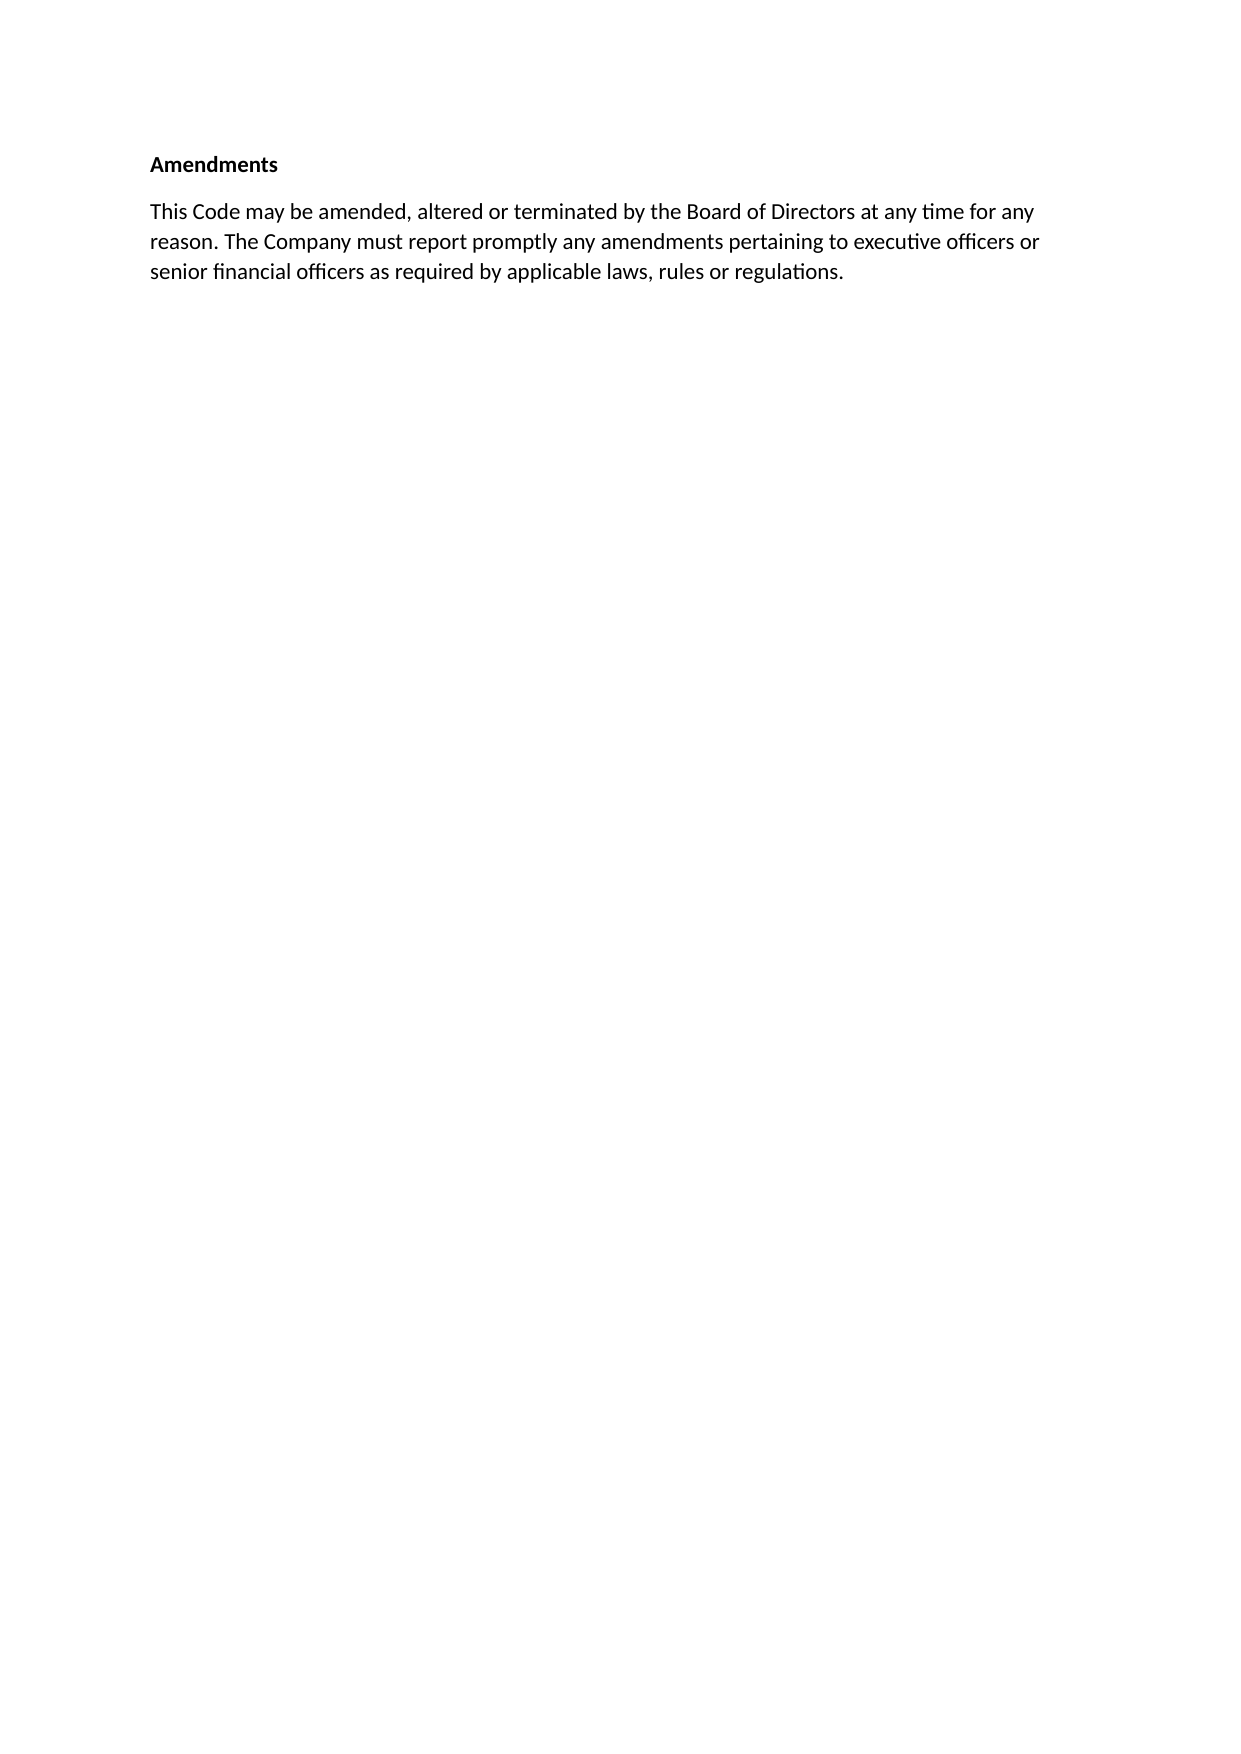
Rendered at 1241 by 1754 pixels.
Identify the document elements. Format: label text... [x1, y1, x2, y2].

text This Code may be amended, altered or terminated by the Board of Directors at any time for any reason. The Company must report promptly any amendments pertaining to executive officers or senior financial officers as required by applicable laws, rules or regulations. [150, 197, 1090, 285]
text Amendments [150, 150, 1090, 178]
